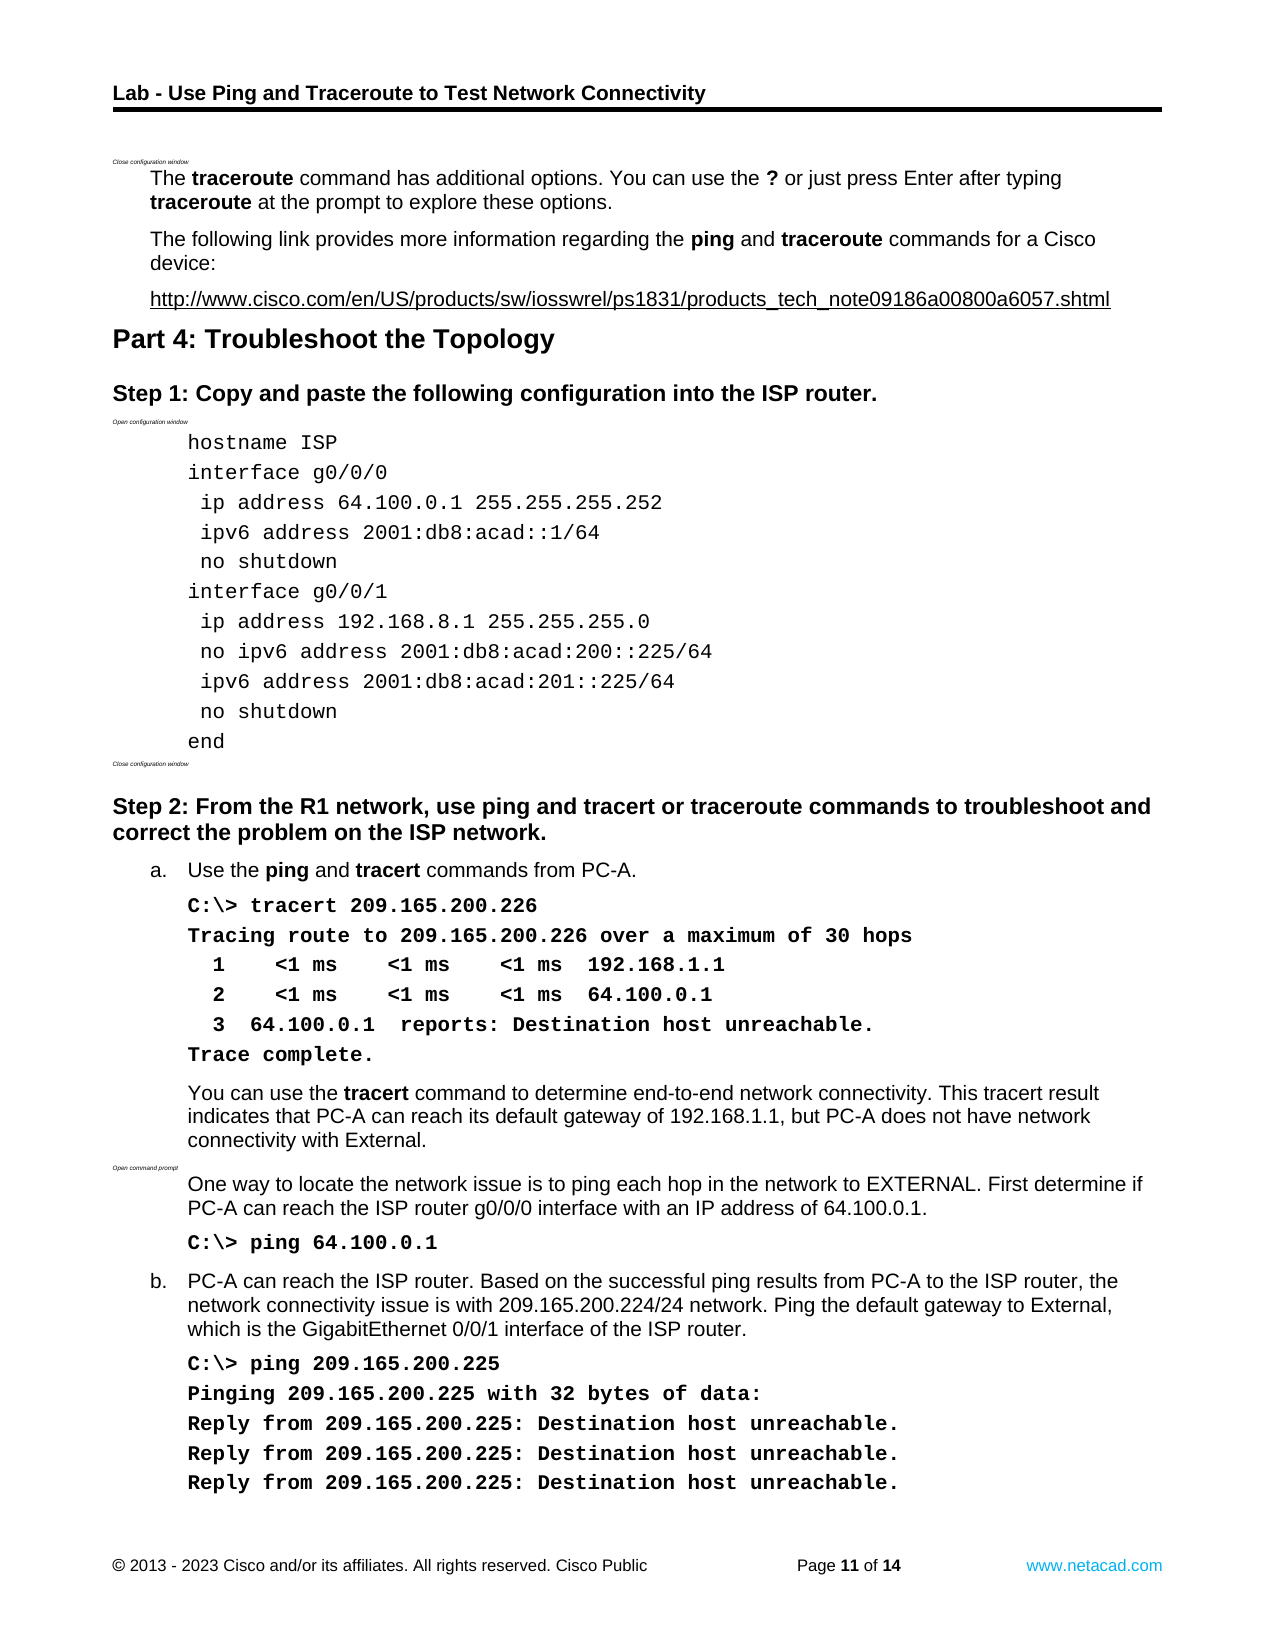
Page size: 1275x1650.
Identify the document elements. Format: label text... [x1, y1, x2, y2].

text One way to locate the network issue is to ping each hop in the network to EXTERNAL. First determine if PC-A can reach the ISP router g0/0/0 interface with an IP address of 64.100.0.1. [187, 1172, 1162, 1220]
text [187, 1472, 1162, 1496]
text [187, 1413, 1162, 1436]
subtitle From the R1 network, use ping and tracert or traceroute commands to troubleshoot and correct the problem on the ISP network. [112, 793, 1162, 846]
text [187, 1442, 1162, 1466]
text ip address 192.168.8.1 255.255.255.0 [187, 611, 1162, 635]
text end [187, 731, 1162, 754]
text C:\> ping 209.165.200.225 [187, 1353, 1162, 1376]
text Tracing route to 209.165.200.226 over a maximum of 30 hops [187, 924, 1162, 948]
text Trace complete. [187, 1044, 1162, 1068]
text The traceroute command has additional options. You can use the ? or just press Enter after typing traceroute at the prompt to explore these options. [150, 166, 1162, 214]
text http://www.cisco.com/en/US/products/sw/iosswrel/ps1831/products_tech_note09186a00800a6057.shtml [150, 287, 1162, 311]
text The following link provides more information regarding the ping and traceroute commands for a Cisco device: [150, 227, 1162, 274]
text ipv6 address 2001:db8:acad::1/64 [187, 522, 1162, 545]
text Pinging 209.165.200.225 with 32 bytes of data: [187, 1383, 1162, 1406]
text C:\> ping 64.100.0.1 [187, 1232, 1162, 1256]
subtitle Copy and paste the following configuration into the ISP router. [112, 380, 1162, 406]
text 1 <1 ms <1 ms <1 ms 192.168.1.1 [187, 954, 1162, 978]
text 2 <1 ms <1 ms <1 ms 64.100.0.1 [187, 984, 1162, 1008]
text Use the ping and tracert commands from PC-A. [150, 858, 1162, 882]
text interface g0/0/1 [187, 581, 1162, 605]
subtitle Troubleshoot the Topology [112, 323, 1162, 355]
text You can use the tracert command to determine end-to-end network connectivity. This tracert result indicates that PC-A can reach its default gateway of 192.168.1.1, but PC-A does not have network connectivity with External. [187, 1080, 1162, 1152]
text PC-A can reach the ISP router. Based on the successful ping results from PC-A to the ISP router, the network connectivity issue is with 209.165.200.224/24 network. Ping the default gateway to External, which is the GigabitEthernet 0/0/1 interface of the ISP router. [150, 1268, 1162, 1340]
text hostname ISP [187, 432, 1162, 456]
text no shutdown [187, 552, 1162, 575]
text no shutdown [187, 701, 1162, 725]
text ipv6 address 2001:db8:acad:201::225/64 [187, 671, 1162, 695]
text 3 64.100.0.1 reports: Destination host unreachable. [187, 1014, 1162, 1038]
text C:\> tracert 209.165.200.226 [187, 895, 1162, 918]
text ip address 64.100.0.1 255.255.255.252 [187, 492, 1162, 515]
text no ipv6 address 2001:db8:acad:200::225/64 [187, 641, 1162, 665]
text interface g0/0/0 [187, 462, 1162, 486]
